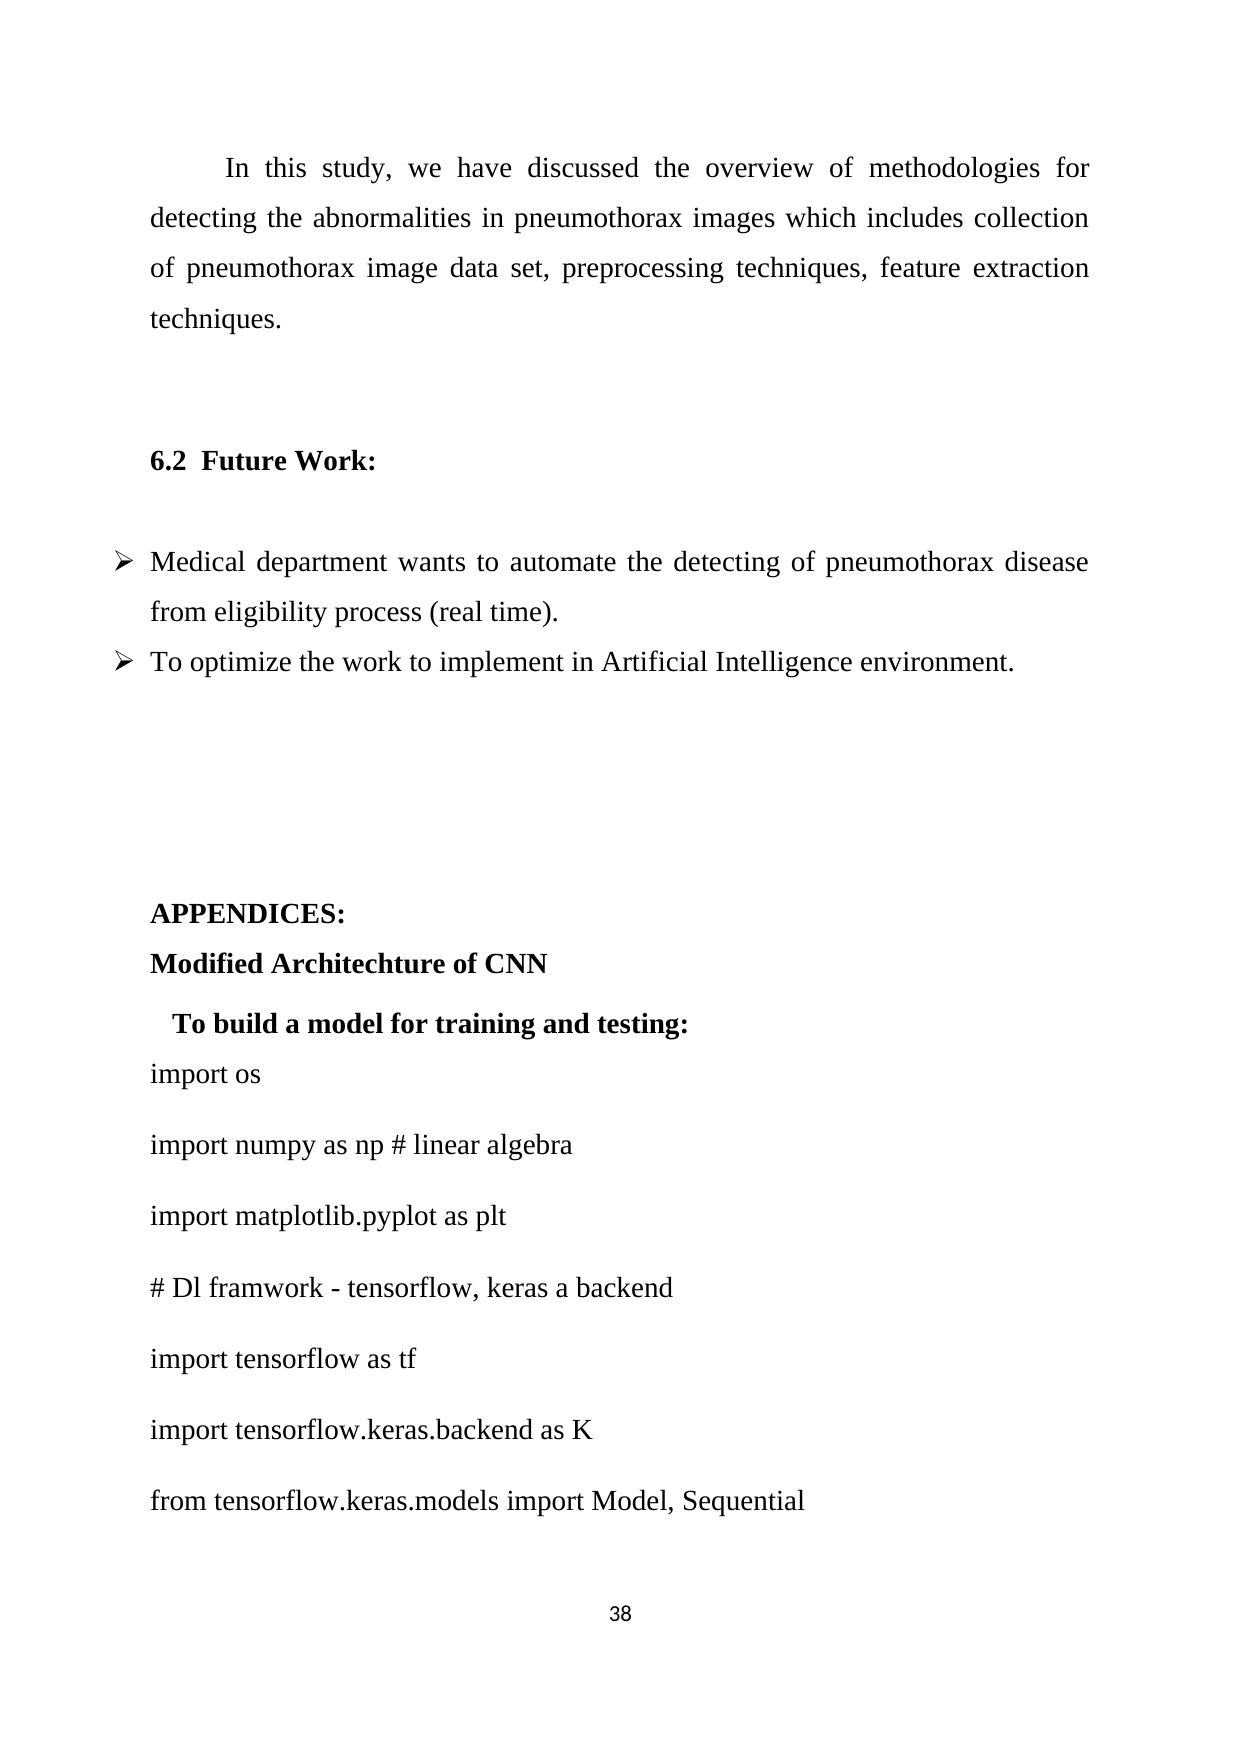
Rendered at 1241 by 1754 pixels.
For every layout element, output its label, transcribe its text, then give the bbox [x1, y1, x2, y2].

text Modified Architechture of CNN [150, 947, 1090, 980]
text import matplotlib.pyplot as plt [150, 1198, 1090, 1232]
text import tensorflow.keras.backend as K [150, 1412, 1090, 1446]
text 6.2 Future Work: [150, 443, 1090, 477]
text import os [150, 1056, 1090, 1090]
text import tensorflow as tf [150, 1341, 1090, 1374]
list To optimize the work to implement in Artificial Intelligence environment. [112, 644, 1090, 678]
text from tensorflow.keras.models import Model, Sequential [150, 1483, 1090, 1517]
text # Dl framwork - tensorflow, keras a backend [150, 1270, 1090, 1303]
list Medical department wants to automate the detecting of pneumothorax disease from eligibility process (real time). [112, 544, 1090, 628]
subtitle To build a model for training and testing: [150, 1006, 1090, 1039]
text import numpy as np # linear algebra [150, 1127, 1090, 1161]
text In this study, we have discussed the overview of methodologies for detecting the abnormalities in pneumothorax images which includes collection of pneumothorax image data set, preprocessing techniques, feature extraction techniques. [150, 150, 1090, 334]
list APPENDICES: [150, 896, 1090, 930]
